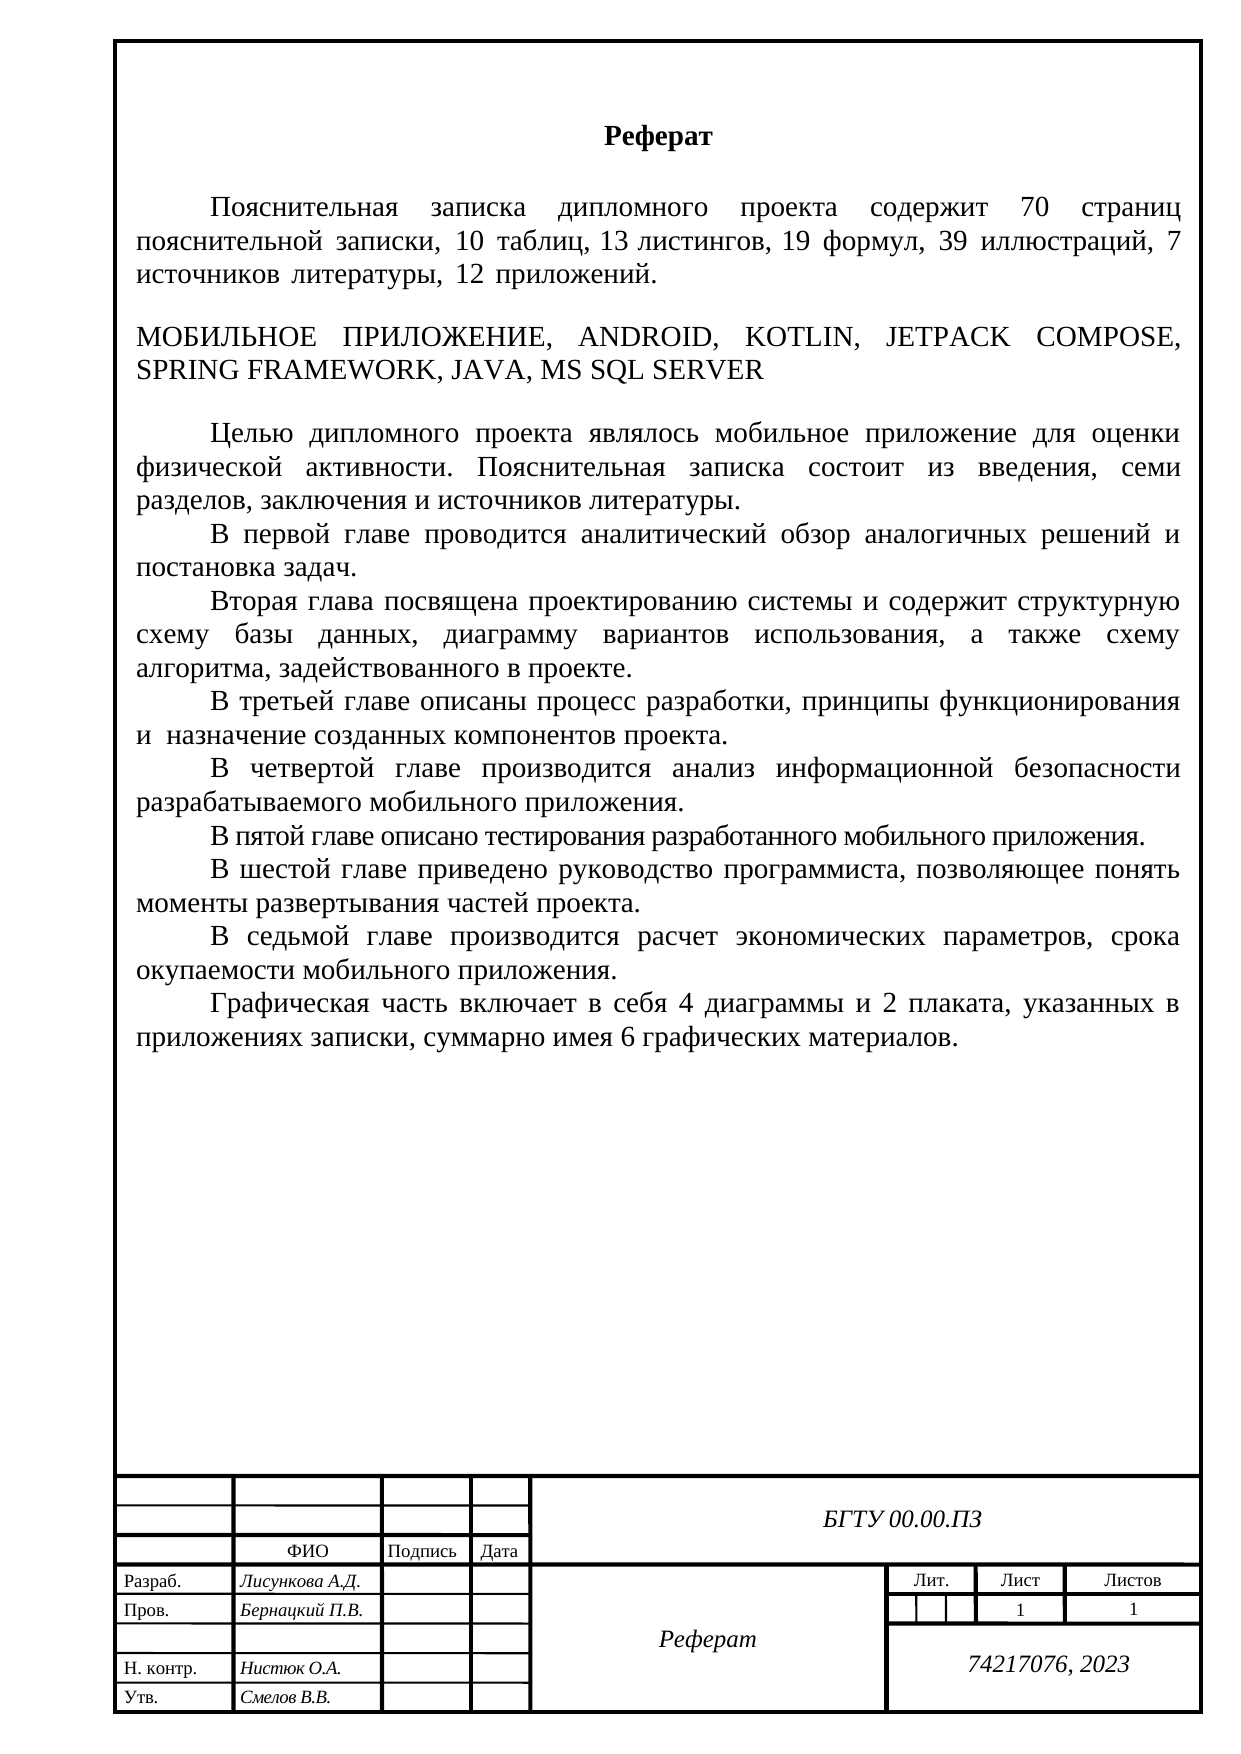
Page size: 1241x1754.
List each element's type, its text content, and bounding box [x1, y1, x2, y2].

text Реферат [136, 118, 1181, 152]
text Графическая часть включает в себя 4 диаграммы и 2 плаката, указанных в приложениях записки, суммарно имея 6 графических материалов. [136, 985, 1181, 1052]
text В четвертой главе производится анализ информационной безопасности разрабатываемого мобильного приложения. [136, 751, 1181, 818]
text В третьей главе описаны процесс разработки, принципы функционирования и назначение созданных компонентов проекта. [136, 683, 1181, 751]
text В седьмой главе производится расчет экономических параметров, срока окупаемости мобильного приложения. [136, 918, 1181, 985]
text Вторая глава посвящена проектированию системы и содержит структурную схему базы данных, диаграмму вариантов использования, а также схему алгоритма, задействованного в проекте. [136, 583, 1181, 683]
text В первой главе проводится аналитический обзор аналогичных решений и постановка задач. [136, 516, 1181, 583]
text Пояснительная записка дипломного проекта содержит 70 страниц пояснительной записки, 10 таблиц, 13 листингов, 19 формул, 39 иллюстраций, 7 источников литературы, 12 приложений. [136, 189, 1181, 290]
text В пятой главе описано тестирования разработанного мобильного приложения. [136, 818, 1181, 851]
text Целью дипломного проекта являлось мобильное приложение для оценки физической активности. Пояснительная записка состоит из введения, семи разделов, заключения и источников литературы. [136, 415, 1181, 516]
text МОБИЛЬНОЕ ПРИЛОЖЕНИЕ, ANDROID, KOTLIN, JETPACK COMPOSE, SPRING FRAMEWORK, JAVA, MS SQL SERVER [136, 319, 1181, 386]
text В шестой главе приведено руководство программиста, позволяющее понять моменты развертывания частей проекта. [136, 851, 1181, 918]
